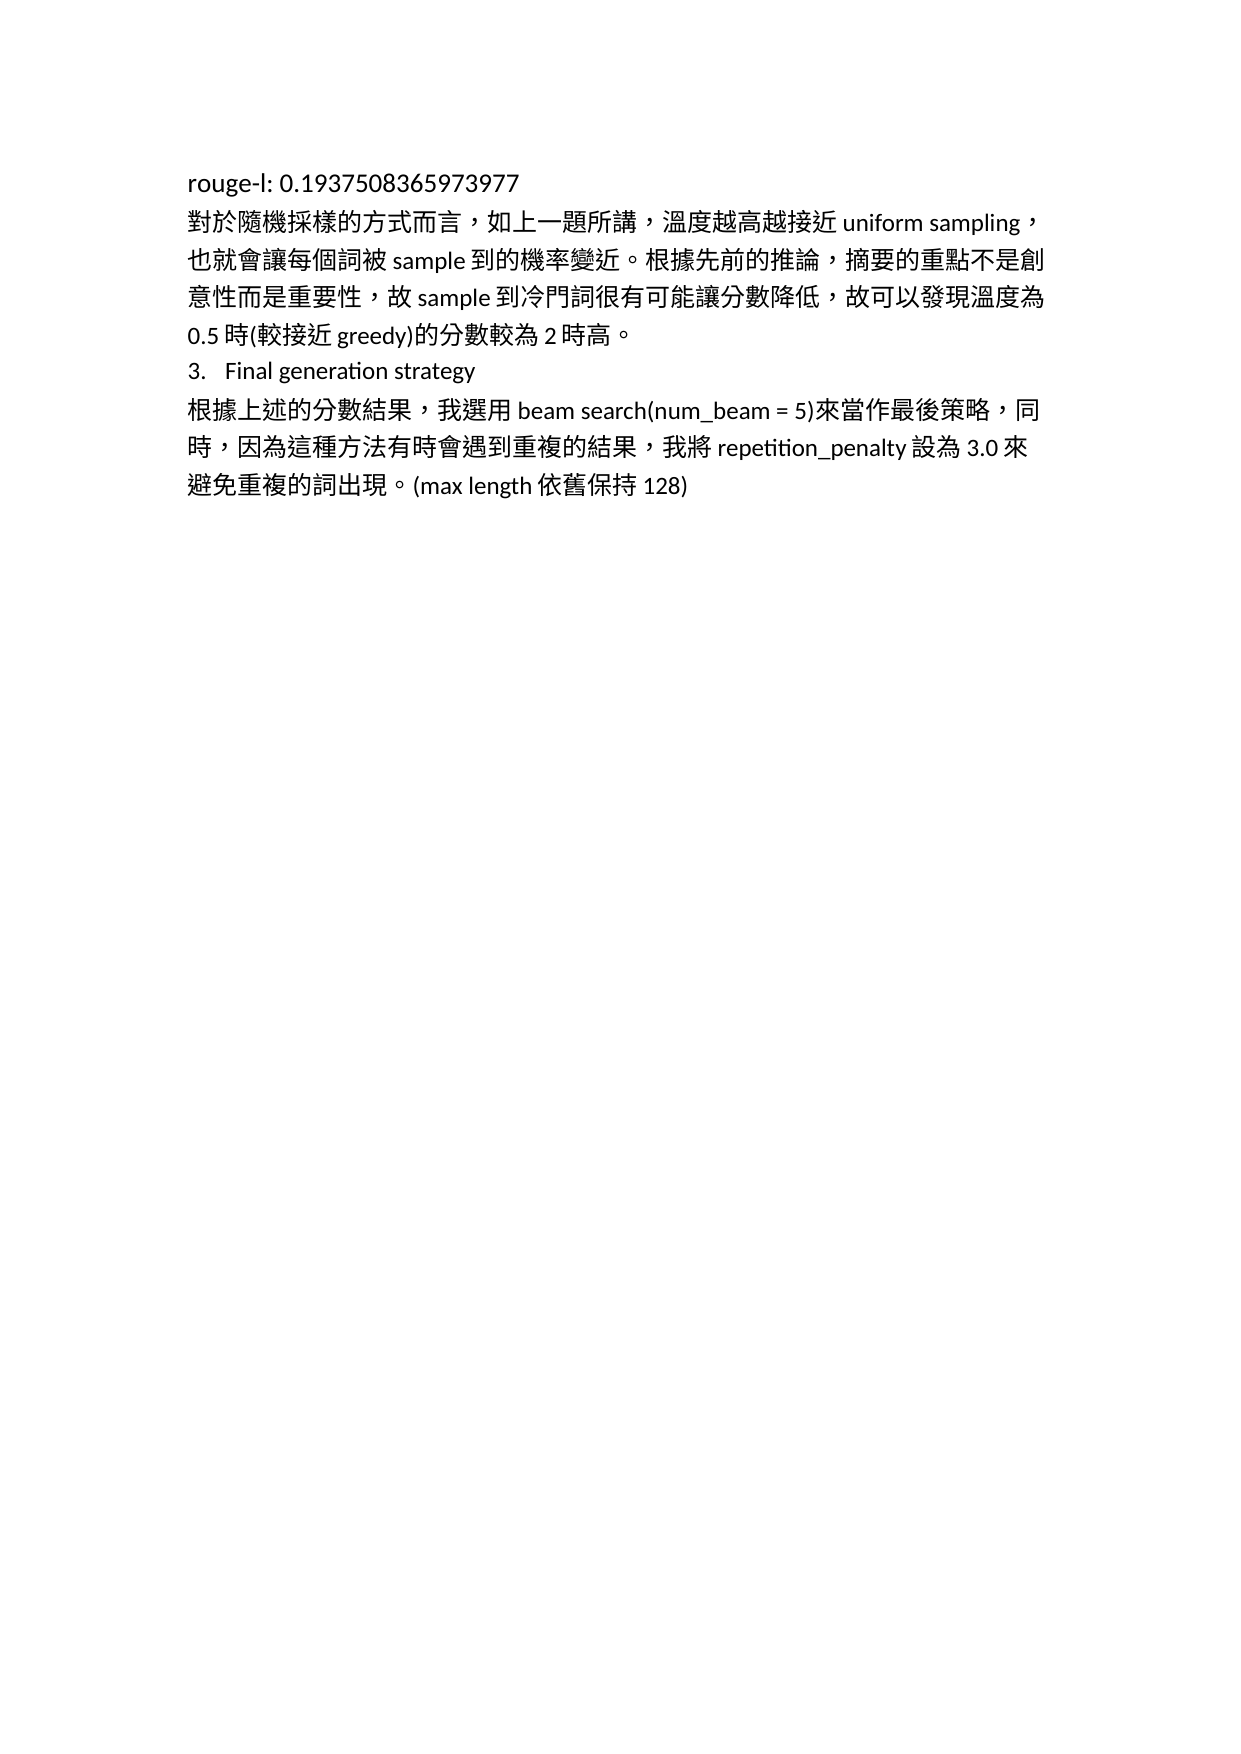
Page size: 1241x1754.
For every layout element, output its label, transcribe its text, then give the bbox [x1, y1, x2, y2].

text rouge-l: 0.1937508365973977 [187, 164, 1053, 202]
list Final generation strategy [187, 352, 1053, 389]
text 根據上述的分數結果，我選用beam search(num_beam = 5)來當作最後策略，同時，因為這種方法有時會遇到重複的結果，我將repetition_penalty設為3.0來避免重複的詞出現。(max length依舊保持128) [187, 389, 1053, 502]
text 對於隨機採樣的方式而言，如上一題所講，溫度越高越接近uniform sampling，也就會讓每個詞被sample到的機率變近。根據先前的推論，摘要的重點不是創意性而是重要性，故sample到冷門詞很有可能讓分數降低，故可以發現溫度為0.5時(較接近greedy)的分數較為2時高。 [187, 202, 1053, 352]
